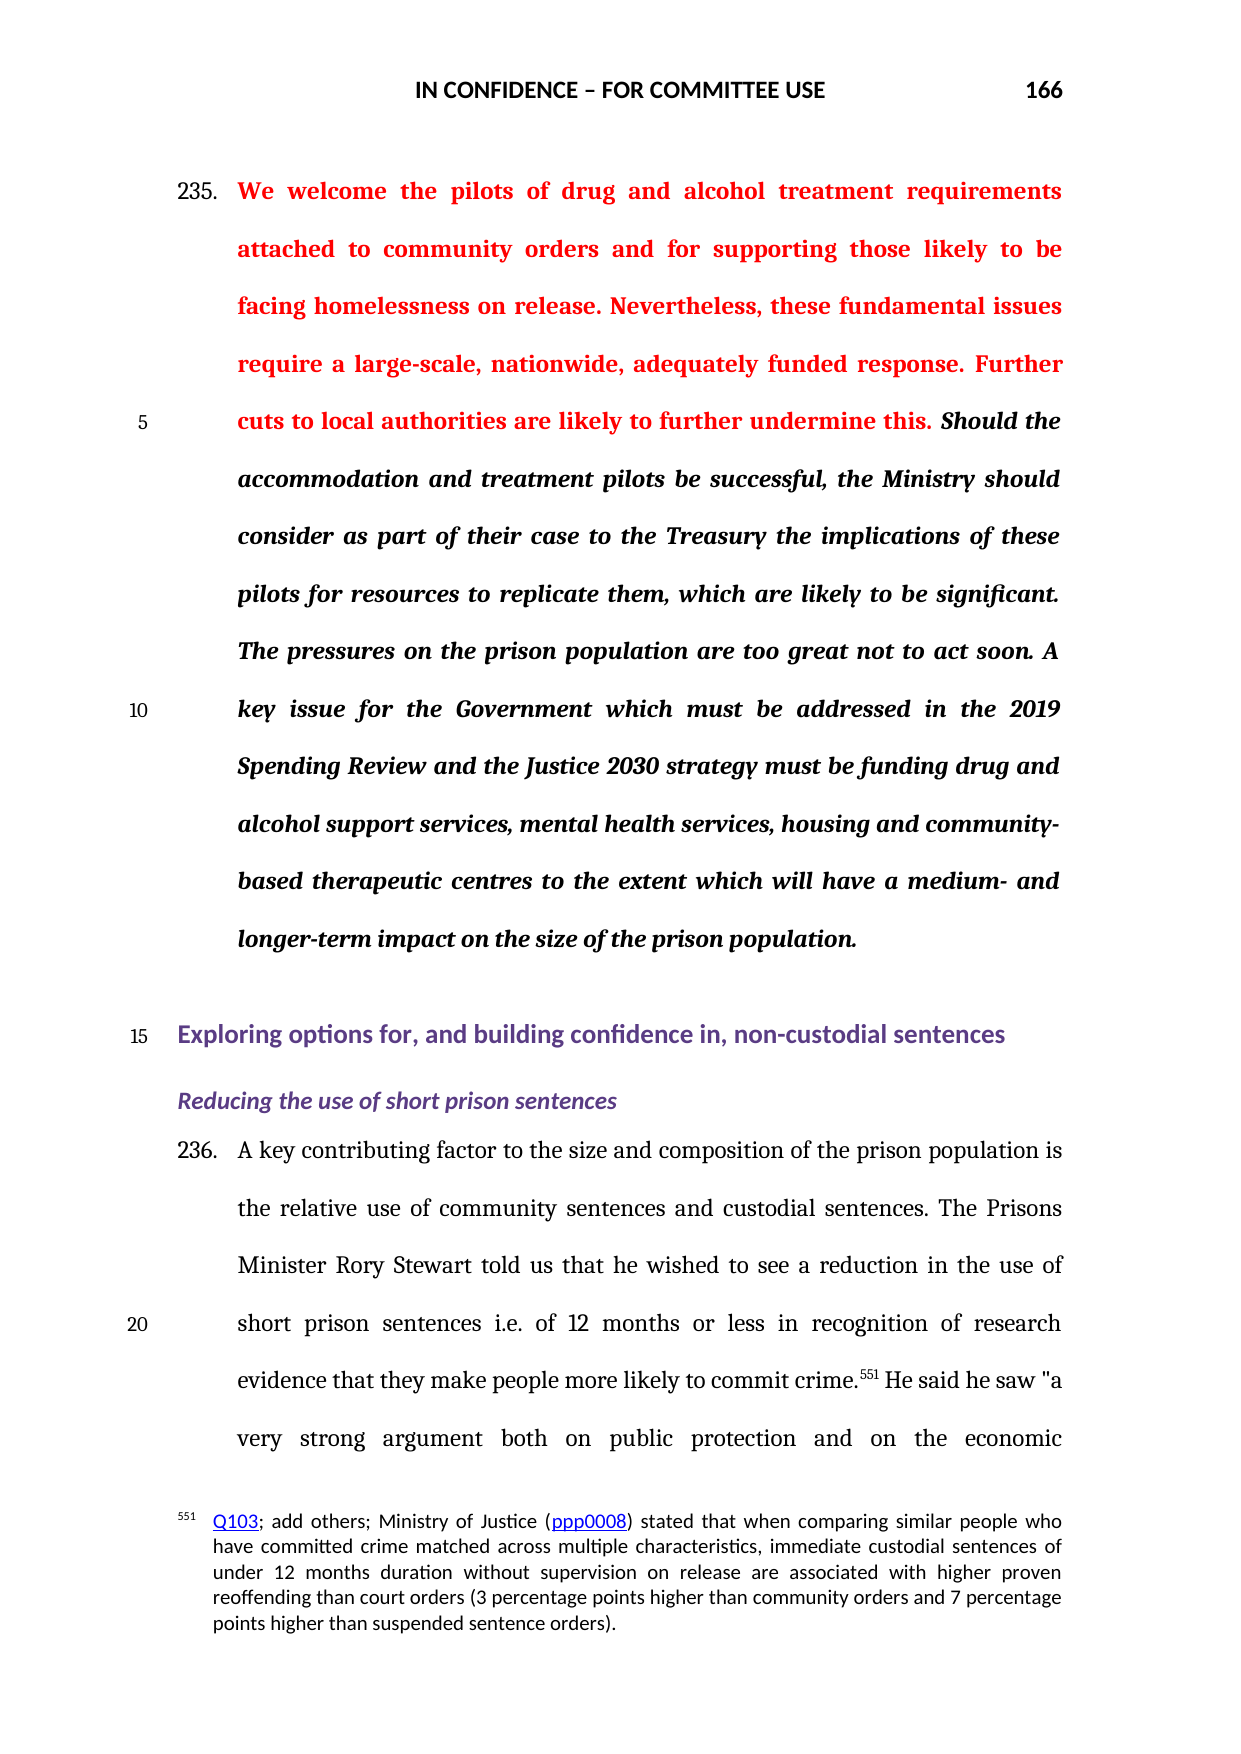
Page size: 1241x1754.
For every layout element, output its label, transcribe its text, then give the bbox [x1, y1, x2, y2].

text We welcome the pilots of drug and alcohol treatment requirements attached to community orders and for supporting those likely to be facing homelessness on release. Nevertheless, these fundamental issues require a large-scale, nationwide, adequately funded response. Further cuts to local authorities are likely to further undermine this. Should the accommodation and treatment pilots be successful, the Ministry should consider as part of their case to the Treasury the implications of these pilots for resources to replicate them, which are likely to be significant. The pressures on the prison population are too great not to act soon. A key issue for the Government which must be addressed in the 2019 Spending Review and the Justice 2030 strategy must be funding drug and alcohol support services, mental health services, housing and community-based therapeutic centres to the extent which will have a medium- and longer-term impact on the size of the prison population. [177, 177, 1063, 953]
subtitle Exploring options for, and building confidence in, non-custodial sentences [177, 1020, 1063, 1050]
subtitle Reducing the use of short prison sentences [177, 1085, 1063, 1116]
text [177, 1136, 1063, 1452]
